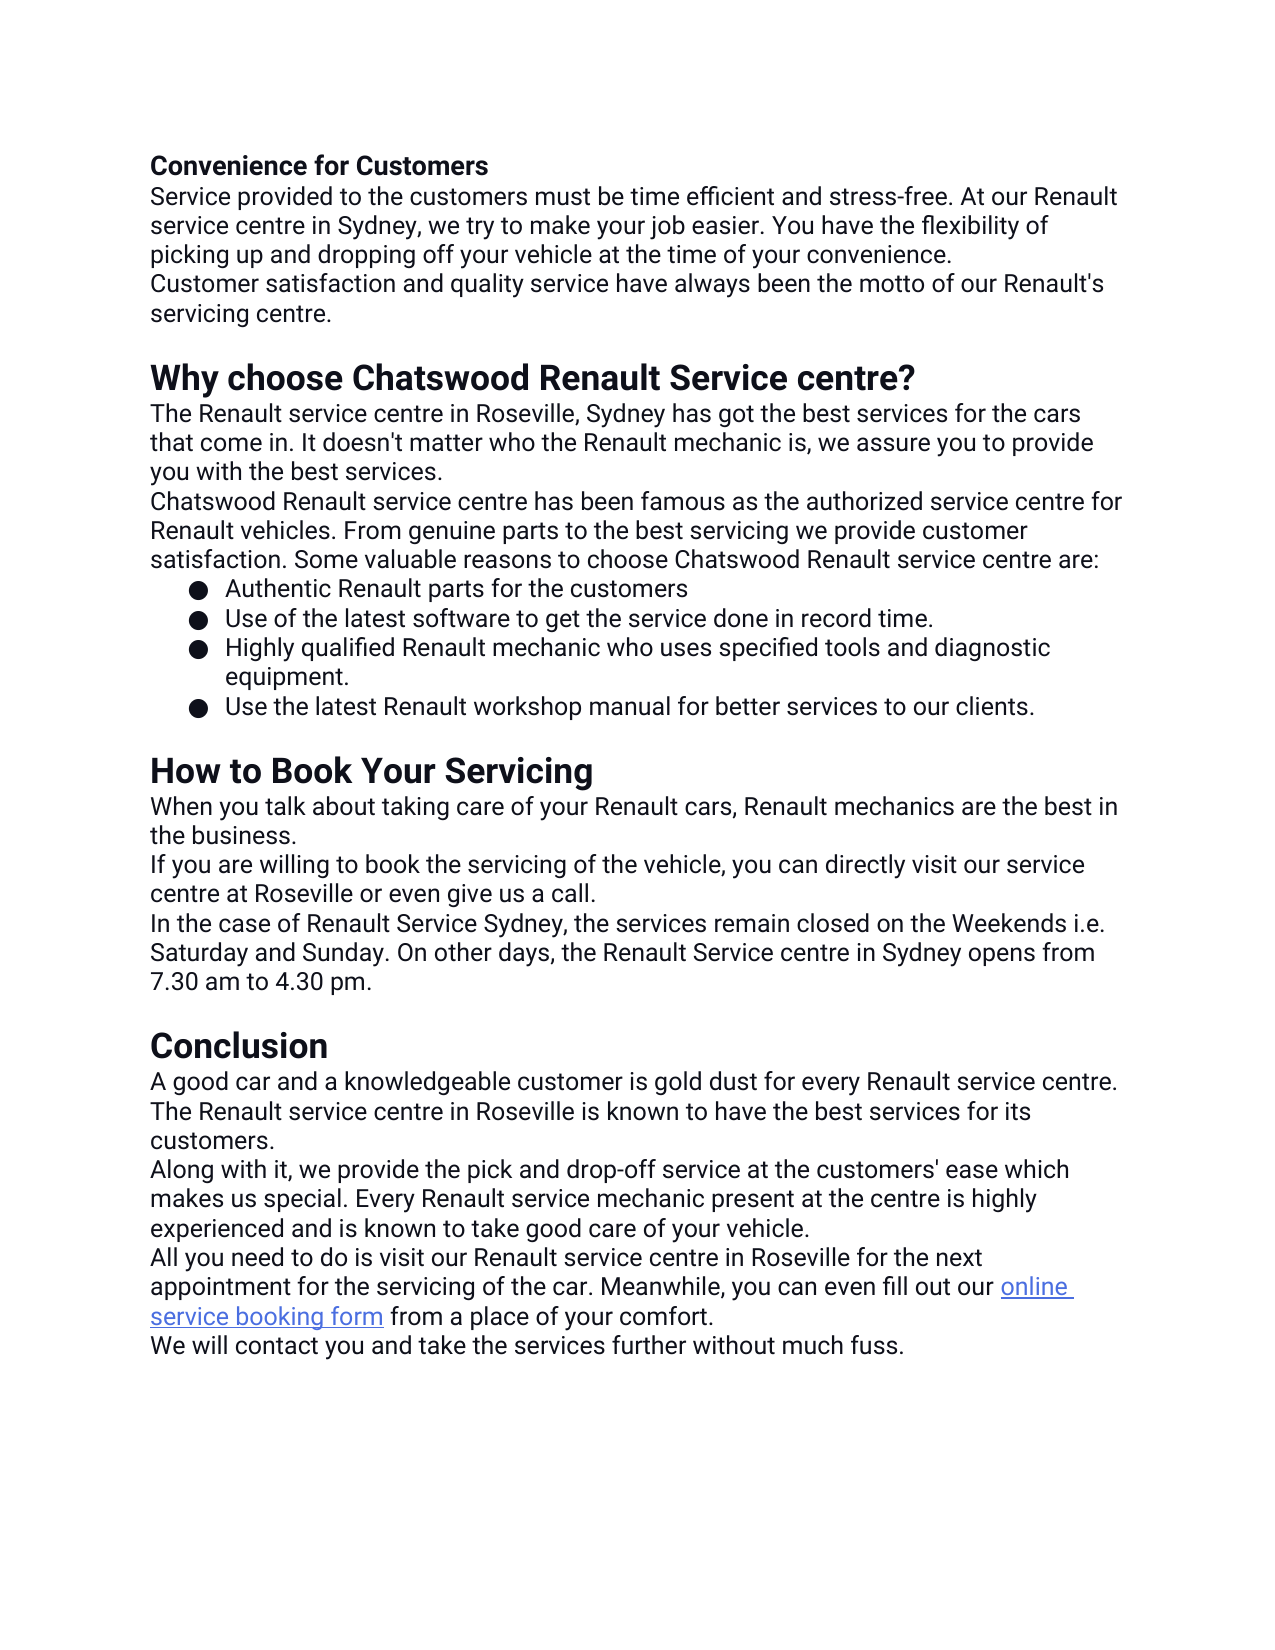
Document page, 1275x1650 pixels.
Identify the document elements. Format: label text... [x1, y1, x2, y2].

list Use the latest Renault workshop manual for better services to our clients. [187, 692, 1125, 721]
subtitle Conclusion [150, 1026, 1125, 1067]
text In the case of Renault Service Sydney, the services remain closed on the Weekends i.e. Saturday and Sunday. On other days, the Renault Service centre in Sydney opens from 7.30 am to 4.30 pm. [150, 909, 1125, 997]
list Authentic Renault parts for the customers [187, 574, 1125, 604]
subtitle Why choose Chatswood Renault Service centre? [150, 357, 1125, 399]
subtitle Convenience for Customers [150, 150, 1125, 182]
text A good car and a knowledgeable customer is gold dust for every Renault service centre. The Renault service centre in Roseville is known to have the best services for its customers. [150, 1067, 1125, 1155]
list Highly qualified Renault mechanic who uses specified tools and diagnostic equipment. [187, 633, 1125, 692]
text Customer satisfaction and quality service have always been the motto of our Renault's servicing centre. [150, 269, 1125, 328]
text Chatswood Renault service centre has been famous as the authorized service centre for Renault vehicles. From genuine parts to the best servicing we provide customer satisfaction. Some valuable reasons to choose Chatswood Renault service centre are: [150, 487, 1125, 574]
text We will contact you and take the services further without much fuss. [150, 1331, 1125, 1360]
text Along with it, we provide the pick and drop-off service at the customers' ease which makes us special. Every Renault service mechanic present at the centre is highly experienced and is known to take good care of your vehicle. [150, 1155, 1125, 1243]
text When you talk about taking care of your Renault cars, Renault mechanics are the best in the business. [150, 792, 1125, 850]
list Use of the latest software to get the service done in record time. [187, 604, 1125, 633]
text All you need to do is visit our Renault service centre in Roseville for the next appointment for the servicing of the car. Meanwhile, you can even fill out our online service booking form from a place of your comfort. [150, 1243, 1125, 1331]
text If you are willing to book the servicing of the vehicle, you can directly visit our service centre at Roseville or even give us a call. [150, 850, 1125, 909]
subtitle How to Book Your Servicing [150, 750, 1125, 792]
text The Renault service centre in Roseville, Sydney has got the best services for the cars that come in. It doesn't matter who the Renault mechanic is, we assure you to provide you with the best services. [150, 399, 1125, 487]
text Service provided to the customers must be time efficient and stress-free. At our Renault service centre in Sydney, we try to make your job easier. You have the flexibility of picking up and dropping off your vehicle at the time of your convenience. [150, 182, 1125, 269]
